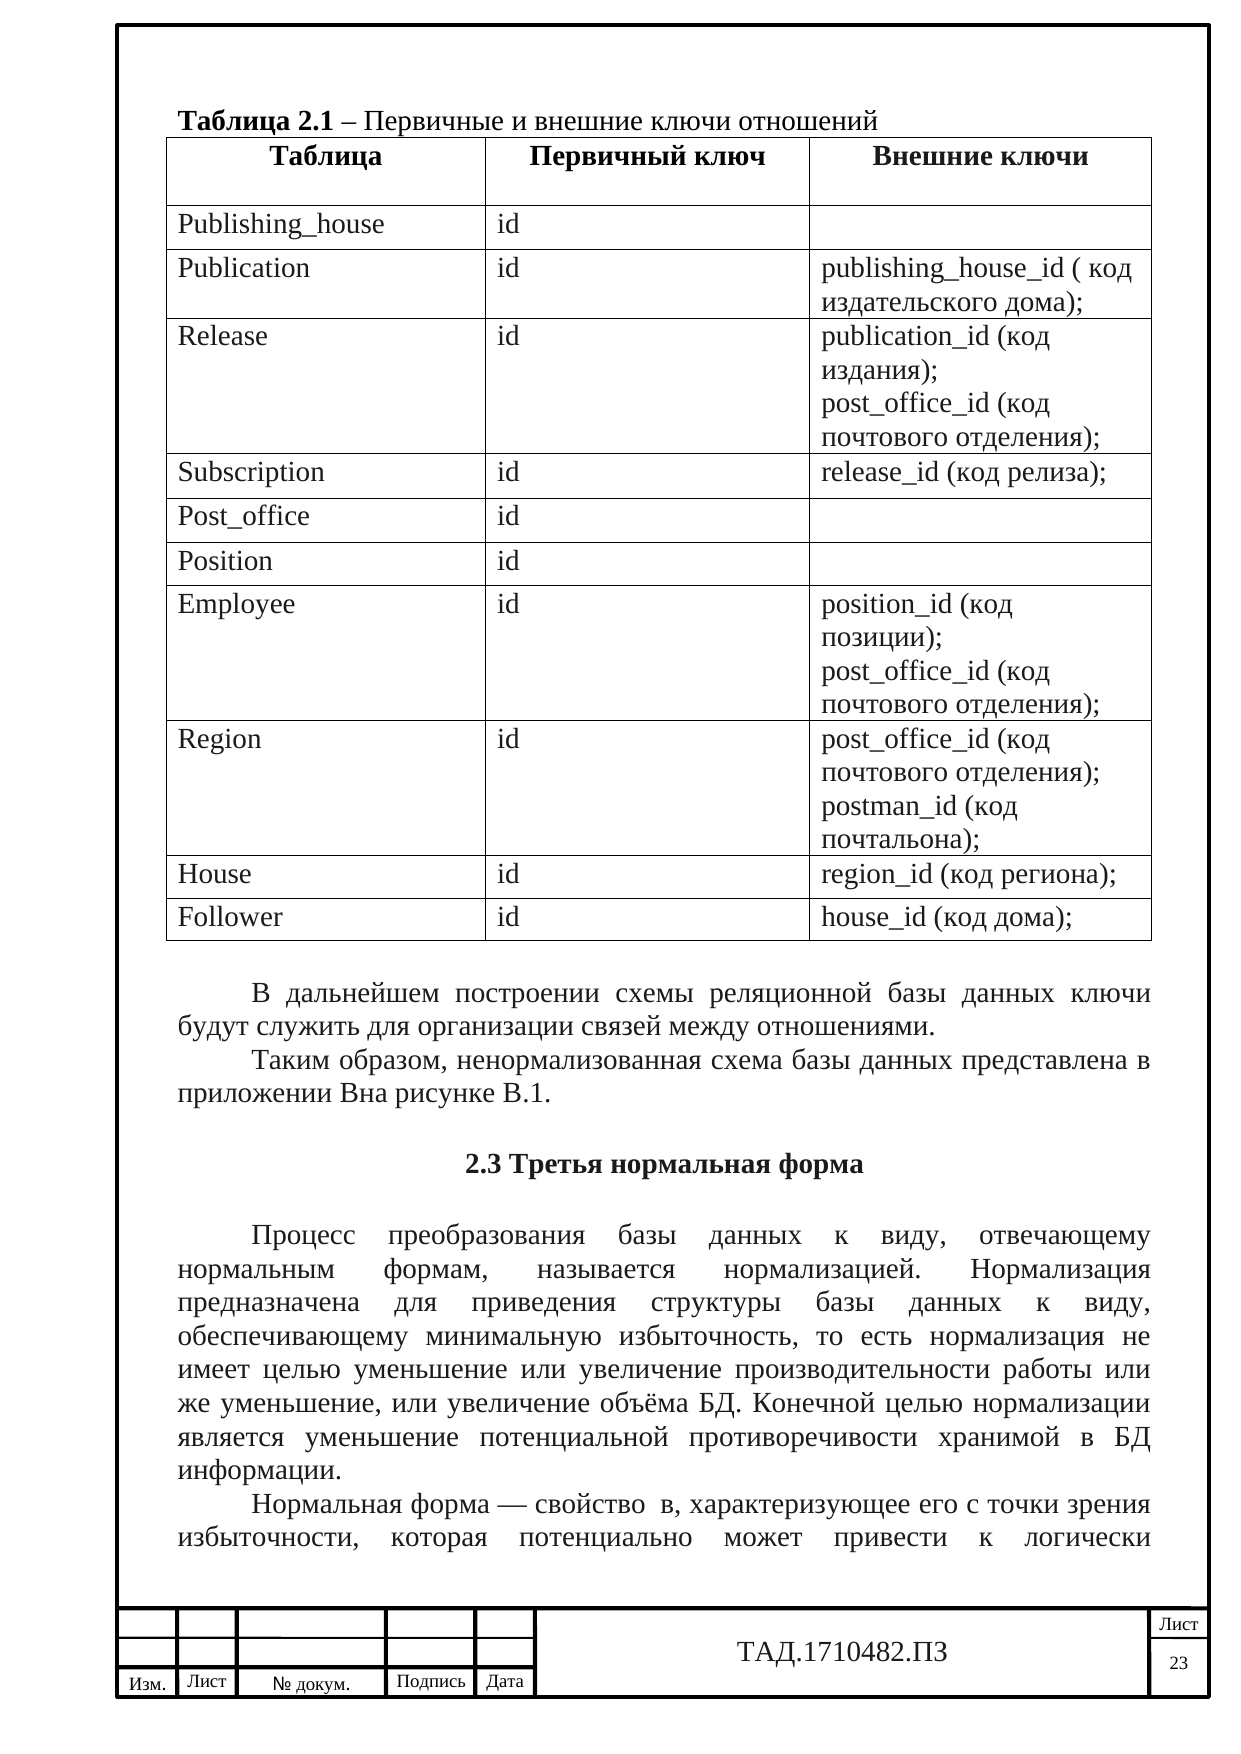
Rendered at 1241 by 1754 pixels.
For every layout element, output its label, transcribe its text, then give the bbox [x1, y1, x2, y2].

table_cell id [486, 586, 809, 720]
table_cell id [486, 454, 809, 497]
table_cell id [486, 206, 809, 249]
table_cell [810, 499, 1151, 542]
text В дальнейшем построении схемы реляционной базы данных ключи будут служить для организации связей между отношениями. [177, 975, 1152, 1042]
table_cell post_office_id (код почтового отделения); postman_id (код почтальона); [810, 721, 1151, 855]
table_cell publishing_house_id ( код издательского дома); [810, 250, 1151, 317]
table_cell id [486, 543, 809, 585]
table_cell Region [167, 721, 485, 855]
table_cell Employee [167, 586, 485, 720]
table_cell Follower [167, 899, 485, 940]
text Таким образом, ненормализованная схема базы данных представлена в приложении Bна рисунке B.1. [177, 1042, 1152, 1109]
table_cell Release [167, 319, 485, 453]
table_cell Subscription [167, 454, 485, 497]
table_cell region_id (код региона); [810, 856, 1151, 898]
table_cell publication_id (код издания); post_office_id (код почтового отделения); [810, 319, 1151, 453]
table_cell Publication [167, 250, 485, 317]
table_cell Position [167, 543, 485, 585]
table_cell House [167, 856, 485, 898]
table_cell Publishing_house [167, 206, 485, 249]
table_cell [810, 206, 1151, 249]
table_cell id [486, 250, 809, 317]
table_cell release_id (код релиза); [810, 454, 1151, 497]
table_header Таблица [167, 138, 485, 205]
text Процесс преобразования базы данных к виду, отвечающему нормальным формам, называется нормализацией. Нормализация предназначена для приведения структуры базы данных к виду, обеспечивающему минимальную избыточность, то есть нормализация не имеет целью уменьшение или увеличение производительности работы или же уменьшение, или увеличение объёма БД. Конечной целью нормализации является уменьшение потенциальной противоречивости хранимой в БД информации. [177, 1217, 1152, 1486]
text Таблица 2.1 – Первичные и внешние ключи отношений [177, 103, 1152, 137]
text 2.3 Третья нормальная форма [177, 1146, 1152, 1180]
table_header Внешние ключи [810, 138, 1151, 205]
table_cell id [486, 856, 809, 898]
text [177, 1486, 1152, 1553]
table_cell house_id (код дома); [810, 899, 1151, 940]
table_cell id [486, 499, 809, 542]
table_header Первичный ключ [486, 138, 809, 205]
table_cell id [486, 899, 809, 940]
table_cell [810, 543, 1151, 585]
table_cell id [486, 721, 809, 855]
table_cell Post_office [167, 499, 485, 542]
table_cell id [486, 319, 809, 453]
table_cell position_id (код позиции); post_office_id (код почтового отделения); [810, 586, 1151, 720]
